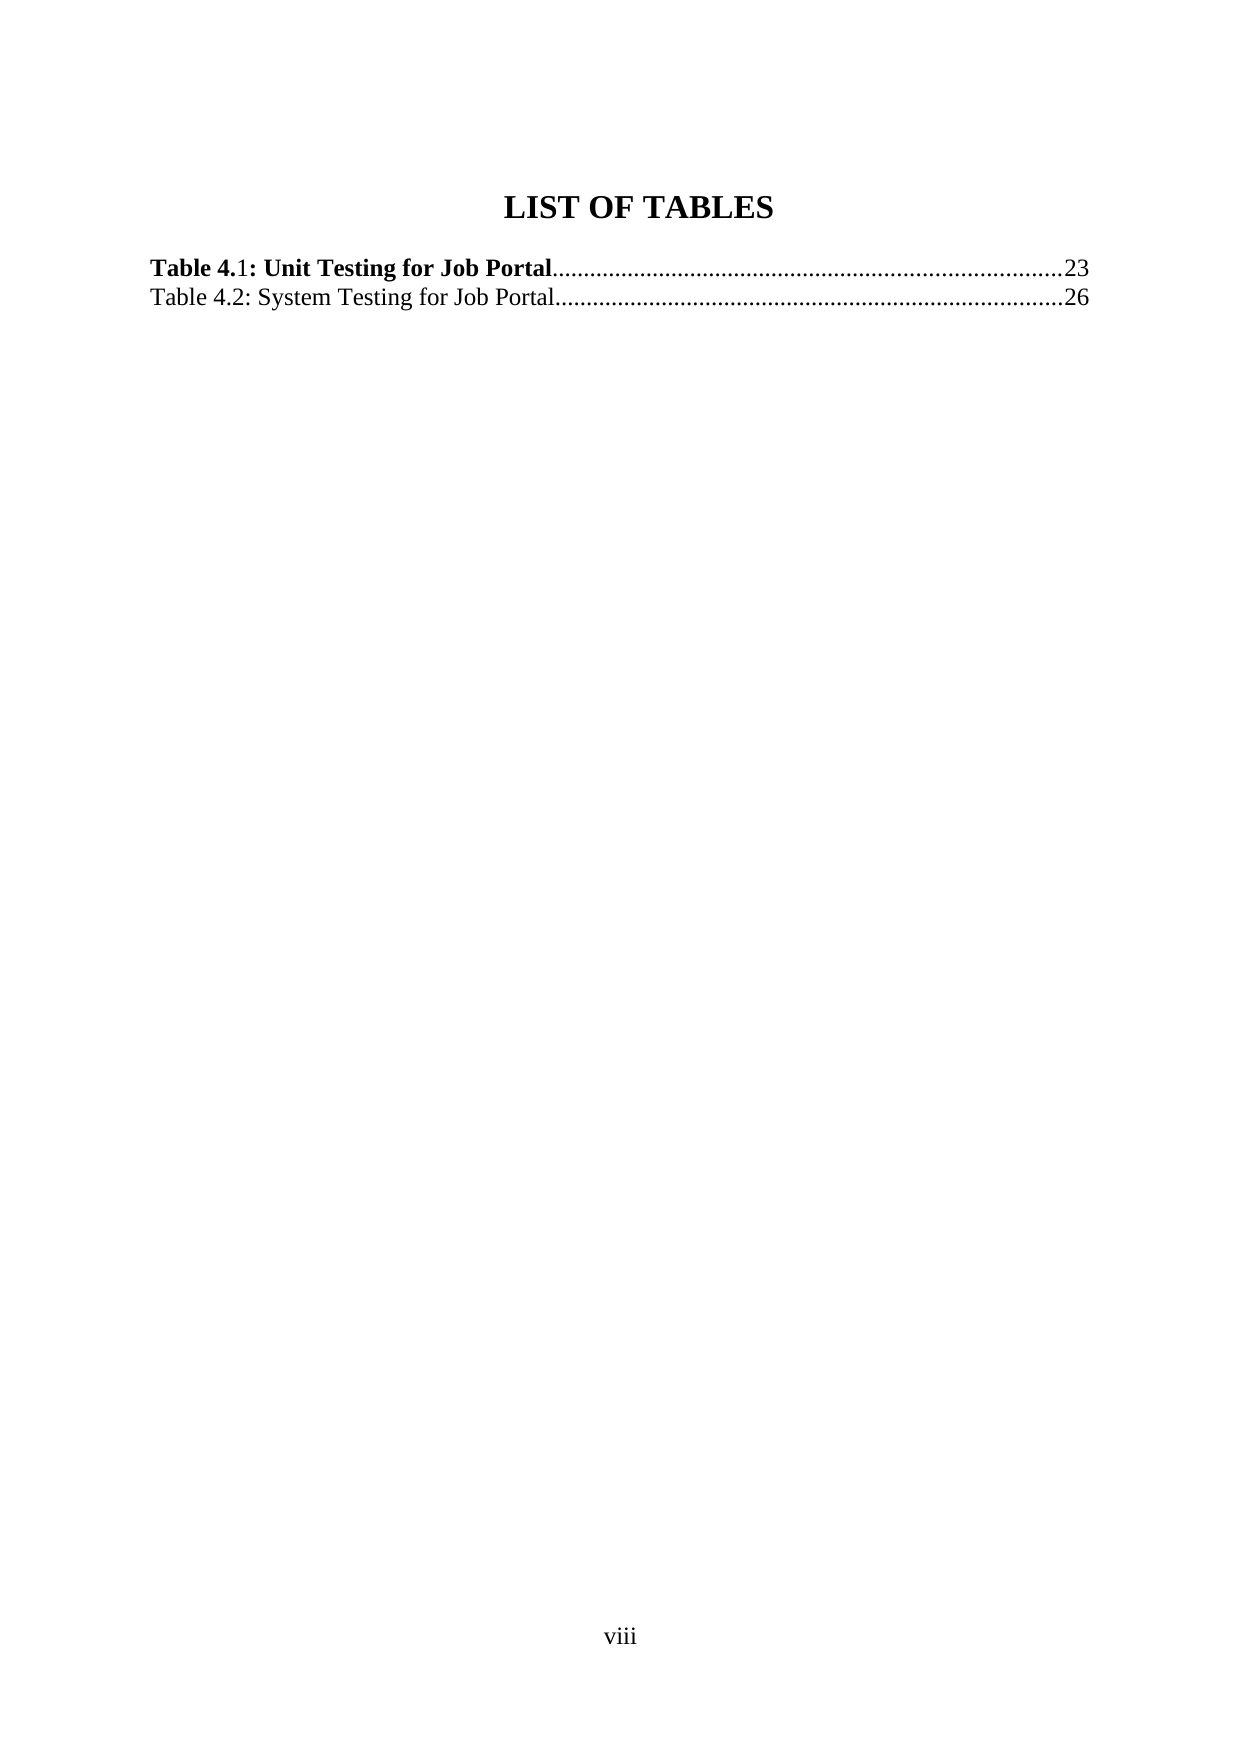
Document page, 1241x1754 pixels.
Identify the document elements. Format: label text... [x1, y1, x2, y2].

text Table 4.2: System Testing for Job Portal 26 [150, 282, 1090, 311]
subtitle LIST OF TABLES [187, 187, 1090, 226]
text Table 4.1: Unit Testing for Job Portal 23 [150, 253, 1090, 282]
